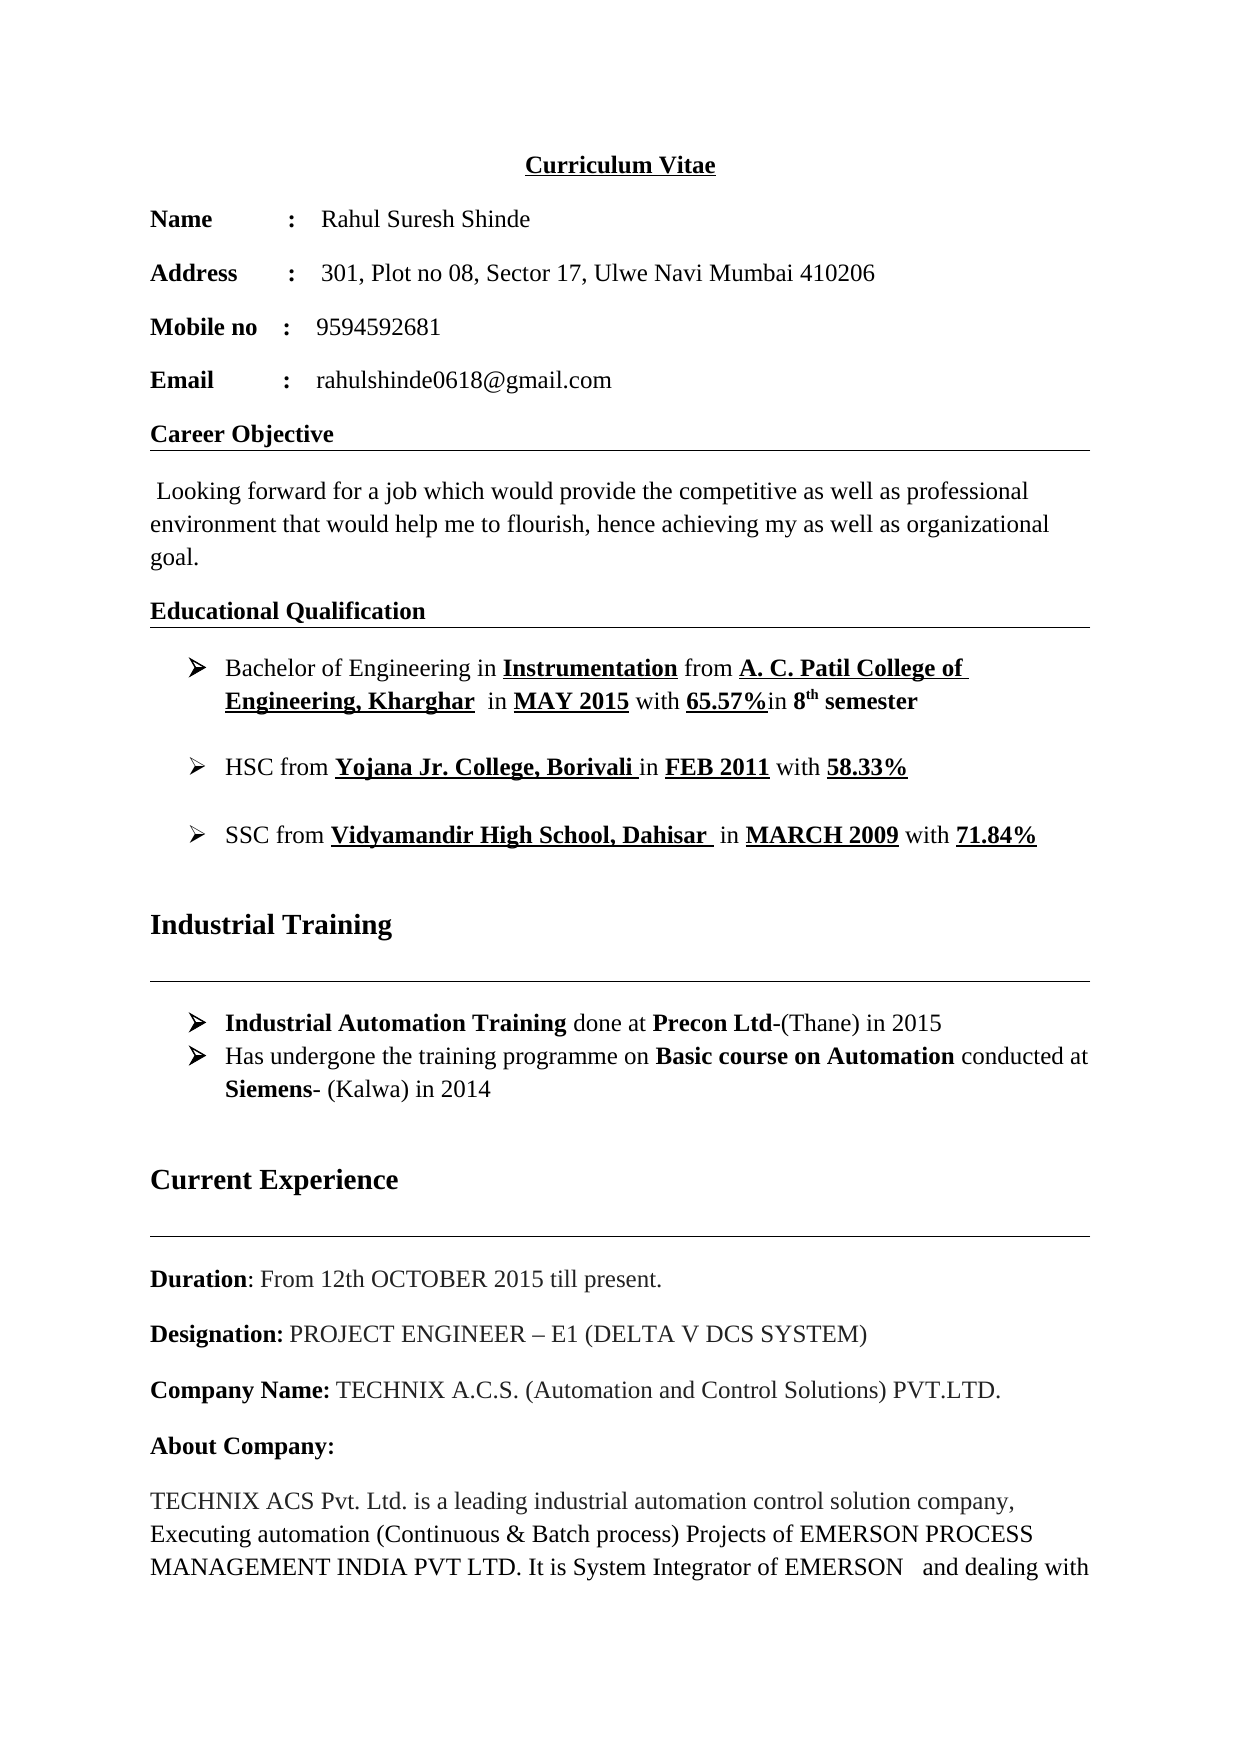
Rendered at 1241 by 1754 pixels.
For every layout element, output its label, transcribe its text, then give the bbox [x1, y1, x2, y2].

text Mobile no : 9594592681 [150, 312, 1090, 340]
text Company Name: TECHNIX A.C.S. (Automation and Control Solutions) PVT.LTD. [150, 1374, 1090, 1405]
list Siemens- (Kalwa) in 2014 [225, 1074, 1090, 1103]
text About Company: [150, 1430, 1090, 1461]
list Industrial Automation Training done at Precon Ltd-(Thane) in 2015 [187, 1008, 1090, 1037]
text Address : 301, Plot no 08, Sector 17, Ulwe Navi Mumbai 410206 [150, 258, 1090, 286]
text Curriculum Vitae [150, 150, 1090, 179]
list Bachelor of Engineering in Instrumentation from A. C. Patil College of Engineering, Kharghar in MAY 2015 with 65.57%in 8th semester [187, 653, 1090, 715]
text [150, 1486, 1090, 1581]
list HSC from Yojana Jr. College, Borivali in FEB 2011 with 58.33% [187, 752, 1090, 781]
text Educational Qualification [150, 596, 1090, 627]
text Duration: From 12th OCTOBER 2015 till present. [150, 1263, 1090, 1293]
text Name : Rahul Suresh Shinde [150, 204, 1090, 233]
text Current Experience [150, 1162, 1090, 1236]
text Career Objective [150, 419, 1090, 450]
text Industrial Training [150, 907, 1090, 981]
list SSC from Vidyamandir High School, Dahisar in MARCH 2009 with 71.84% [187, 820, 1090, 849]
list Has undergone the training programme on Basic course on Automation conducted at [187, 1041, 1090, 1070]
text Looking forward for a job which would provide the competitive as well as professional environment that would help me to flourish, hence achieving my as well as organizational goal. [150, 476, 1090, 571]
text Email : rahulshinde0618@gmail.com [150, 365, 1090, 394]
text Designation: PROJECT ENGINEER – E1 (DELTA V DCS SYSTEM) [150, 1319, 1090, 1349]
